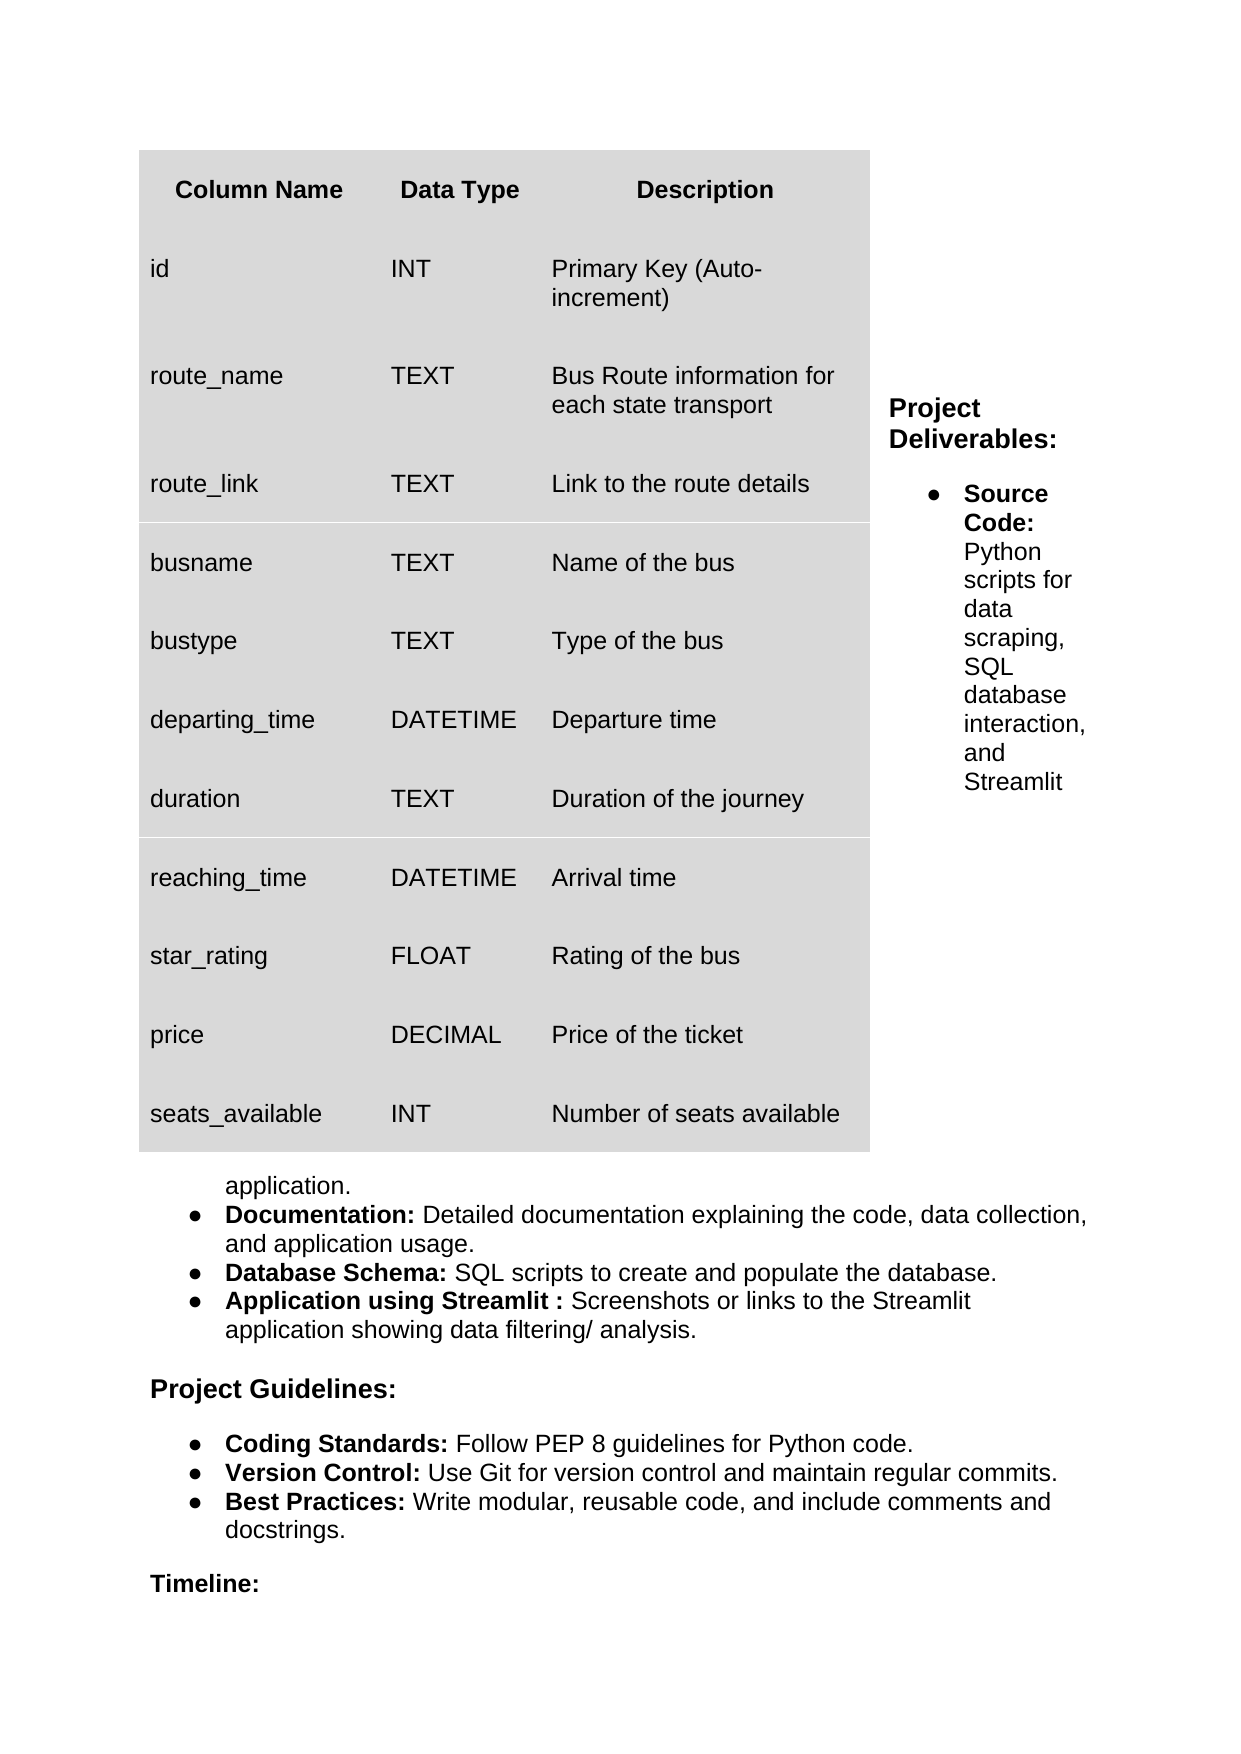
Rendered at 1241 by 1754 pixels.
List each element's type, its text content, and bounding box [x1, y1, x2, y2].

table_cell star_rating [139, 916, 379, 995]
list Version Control: Use Git for version control and maintain regular commits. [187, 1458, 1090, 1487]
table_cell reaching_time [139, 838, 379, 916]
subtitle Project Guidelines: [150, 1373, 1090, 1404]
table_cell Rating of the bus [540, 916, 870, 995]
table_cell DECIMAL [379, 995, 540, 1074]
table_cell seats_available [139, 1074, 379, 1152]
table_cell TEXT [379, 601, 540, 680]
table_cell Price of the ticket [540, 995, 870, 1074]
table_cell Number of seats available [540, 1074, 870, 1152]
table_cell price [139, 995, 379, 1074]
table_cell TEXT [379, 523, 540, 601]
table_cell route_link [139, 444, 379, 522]
table_cell DATETIME [379, 680, 540, 759]
list Database Schema: SQL scripts to create and populate the database. [187, 1257, 1090, 1286]
list Source Code: Python scripts for data scraping, SQL database interaction, and Streamlit application. [187, 479, 1090, 1200]
table_cell busname [139, 523, 379, 601]
table_header Description [540, 150, 870, 229]
table_cell departing_time [139, 680, 379, 759]
table_cell INT [379, 229, 540, 336]
table_cell bustype [139, 601, 379, 680]
list Documentation: Detailed documentation explaining the code, data collection, and application usage. [187, 1200, 1090, 1257]
table_cell Departure time [540, 680, 870, 759]
table_cell DATETIME [379, 838, 540, 916]
table_cell TEXT [379, 444, 540, 522]
table_cell Bus Route information for each state transport [540, 336, 870, 444]
table_header Column Name [139, 150, 379, 229]
table_cell route_name [139, 336, 379, 444]
table_cell FLOAT [379, 916, 540, 995]
table_cell Arrival time [540, 838, 870, 916]
list Coding Standards: Follow PEP 8 guidelines for Python code. [187, 1429, 1090, 1458]
list Best Practices: Write modular, reusable code, and include comments and docstrings. [187, 1487, 1090, 1544]
table_cell Type of the bus [540, 601, 870, 680]
table_cell Duration of the journey [540, 759, 870, 837]
table_cell duration [139, 759, 379, 837]
text Timeline: [150, 1569, 1090, 1598]
table_cell Link to the route details [540, 444, 870, 522]
table_cell TEXT [379, 336, 540, 444]
table_cell id [139, 229, 379, 336]
subtitle Project Deliverables: [870, 392, 1090, 454]
table_cell INT [379, 1074, 540, 1152]
table_cell TEXT [379, 759, 540, 837]
table_cell Name of the bus [540, 523, 870, 601]
list Application using Streamlit : Screenshots or links to the Streamlit application showing data filtering/ analysis. [187, 1286, 1090, 1344]
table_header Data Type [379, 150, 540, 229]
table_cell Primary Key (Auto-increment) [540, 229, 870, 336]
